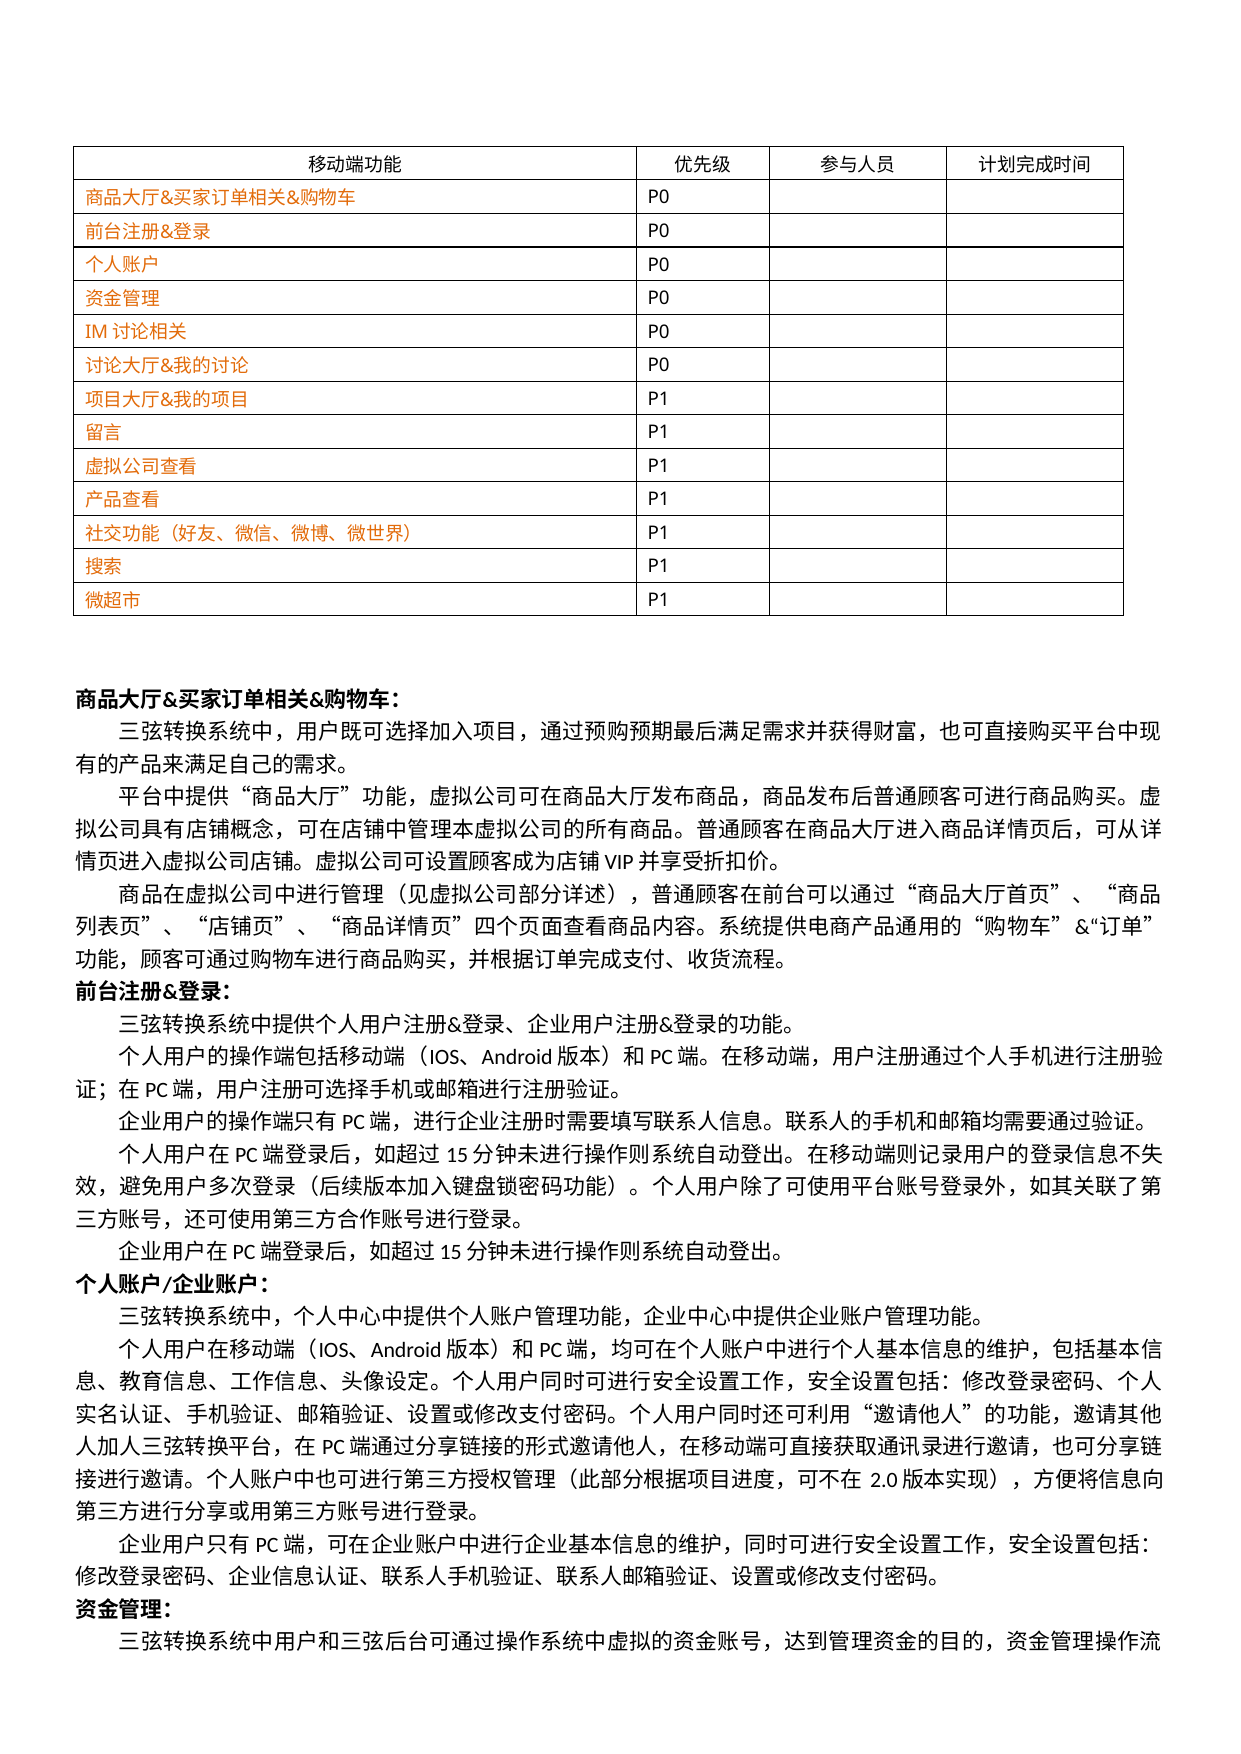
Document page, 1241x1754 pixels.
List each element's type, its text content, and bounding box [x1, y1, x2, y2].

table_cell 前台注册&登录 [74, 214, 636, 246]
table_cell [947, 180, 1123, 213]
table_cell P1 [637, 516, 769, 548]
table_cell [770, 214, 946, 246]
table_cell [947, 281, 1123, 313]
table_cell [770, 315, 946, 347]
table_cell [770, 415, 946, 448]
table_cell [947, 549, 1123, 582]
table_cell 资金管理 [74, 281, 636, 313]
text 资金管理： [75, 1591, 1165, 1624]
table_cell P0 [637, 315, 769, 347]
table_cell P1 [637, 382, 769, 414]
table_cell [947, 449, 1123, 481]
text 商品大厅&买家订单相关&购物车： [75, 681, 1165, 714]
table_cell 个人账户 [74, 248, 636, 280]
text 个人账户/企业账户： [75, 1266, 1165, 1299]
table_cell 虚拟公司查看 [74, 449, 636, 481]
text 三弦转换系统中，个人中心中提供个人账户管理功能，企业中心中提供企业账户管理功能。 [75, 1299, 1165, 1331]
table_cell 产品查看 [74, 482, 636, 515]
text 三弦转换系统中，用户既可选择加入项目，通过预购预期最后满足需求并获得财富，也可直接购买平台中现有的产品来满足自己的需求。 [75, 714, 1165, 779]
table_cell [770, 549, 946, 582]
table_cell [770, 449, 946, 481]
text 企业用户的操作端只有PC端，进行企业注册时需要填写联系人信息。联系人的手机和邮箱均需要通过验证。 [75, 1104, 1165, 1136]
text 企业用户只有PC端，可在企业账户中进行企业基本信息的维护，同时可进行安全设置工作，安全设置包括：修改登录密码、企业信息认证、联系人手机验证、联系人邮箱验证、设置或修改支付密码。 [75, 1526, 1165, 1591]
table_cell [947, 415, 1123, 448]
table_cell [947, 214, 1123, 246]
text 三弦转换系统中提供个人用户注册&登录、企业用户注册&登录的功能。 [75, 1006, 1165, 1039]
table_cell [770, 482, 946, 515]
table_cell IM讨论相关 [74, 315, 636, 347]
text 个人用户在移动端（IOS、Android版本）和PC端，均可在个人账户中进行个人基本信息的维护，包括基本信息、教育信息、工作信息、头像设定。个人用户同时可进行安全设置工作，安全设置包括：修改登录密码、个人实名认证、手机验证、邮箱验证、设置或修改支付密码。个人用户同时还可利用“邀请他人”的功能，邀请其他人加人三弦转换平台，在PC端通过分享链接的形式邀请他人，在移动端可直接获取通讯录进行邀请，也可分享链接进行邀请。个人账户中也可进行第三方授权管理（此部分根据项目进度，可不在2.0版本实现），方便将信息向第三方进行分享或用第三方账号进行登录。 [75, 1331, 1165, 1526]
table_cell [947, 348, 1123, 381]
table_cell P0 [637, 281, 769, 313]
text 个人用户在PC端登录后，如超过15分钟未进行操作则系统自动登出。在移动端则记录用户的登录信息不失效，避免用户多次登录（后续版本加入键盘锁密码功能）。个人用户除了可使用平台账号登录外，如其关联了第三方账号，还可使用第三方合作账号进行登录。 [75, 1136, 1165, 1234]
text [75, 1624, 1165, 1656]
table_header 移动端功能 [74, 147, 636, 179]
table_cell P1 [637, 449, 769, 481]
table_cell [947, 583, 1123, 615]
table_cell [947, 315, 1123, 347]
table_cell P0 [637, 248, 769, 280]
table_cell [947, 248, 1123, 280]
table_header 计划完成时间 [947, 147, 1123, 179]
table_cell [947, 382, 1123, 414]
table_cell 搜索 [74, 549, 636, 582]
table_cell [770, 348, 946, 381]
table_cell [770, 382, 946, 414]
table_cell 微超市 [74, 583, 636, 615]
text 前台注册&登录： [75, 974, 1165, 1006]
table_cell 商品大厅&买家订单相关&购物车 [74, 180, 636, 213]
table_cell [770, 248, 946, 280]
table_cell P0 [637, 348, 769, 381]
table_cell [770, 180, 946, 213]
table_cell P0 [637, 214, 769, 246]
table_cell 留言 [74, 415, 636, 448]
text 个人用户的操作端包括移动端（IOS、Android版本）和PC端。在移动端，用户注册通过个人手机进行注册验证；在PC端，用户注册可选择手机或邮箱进行注册验证。 [75, 1039, 1165, 1104]
table_cell [947, 516, 1123, 548]
table_cell [770, 281, 946, 313]
text 商品在虚拟公司中进行管理（见虚拟公司部分详述），普通顾客在前台可以通过“商品大厅首页”、“商品列表页”、“店铺页”、“商品详情页”四个页面查看商品内容。系统提供电商产品通用的“购物车”&“订单”功能，顾客可通过购物车进行商品购买，并根据订单完成支付、收货流程。 [75, 876, 1165, 974]
table_cell 讨论大厅&我的讨论 [74, 348, 636, 381]
table_cell [770, 516, 946, 548]
text 企业用户在PC端登录后，如超过15分钟未进行操作则系统自动登出。 [75, 1234, 1165, 1266]
table_cell [770, 583, 946, 615]
table_cell P0 [637, 180, 769, 213]
table_header 优先级 [637, 147, 769, 179]
table_cell P1 [637, 482, 769, 515]
table_cell P1 [637, 549, 769, 582]
table_cell [947, 482, 1123, 515]
table_cell P1 [637, 415, 769, 448]
table_cell 项目大厅&我的项目 [74, 382, 636, 414]
text 平台中提供“商品大厅”功能，虚拟公司可在商品大厅发布商品，商品发布后普通顾客可进行商品购买。虚拟公司具有店铺概念，可在店铺中管理本虚拟公司的所有商品。普通顾客在商品大厅进入商品详情页后，可从详情页进入虚拟公司店铺。虚拟公司可设置顾客成为店铺VIP并享受折扣价。 [75, 779, 1165, 876]
table_cell 社交功能（好友、微信、微博、微世界） [74, 516, 636, 548]
table_header 参与人员 [770, 147, 946, 179]
table_cell P1 [637, 583, 769, 615]
